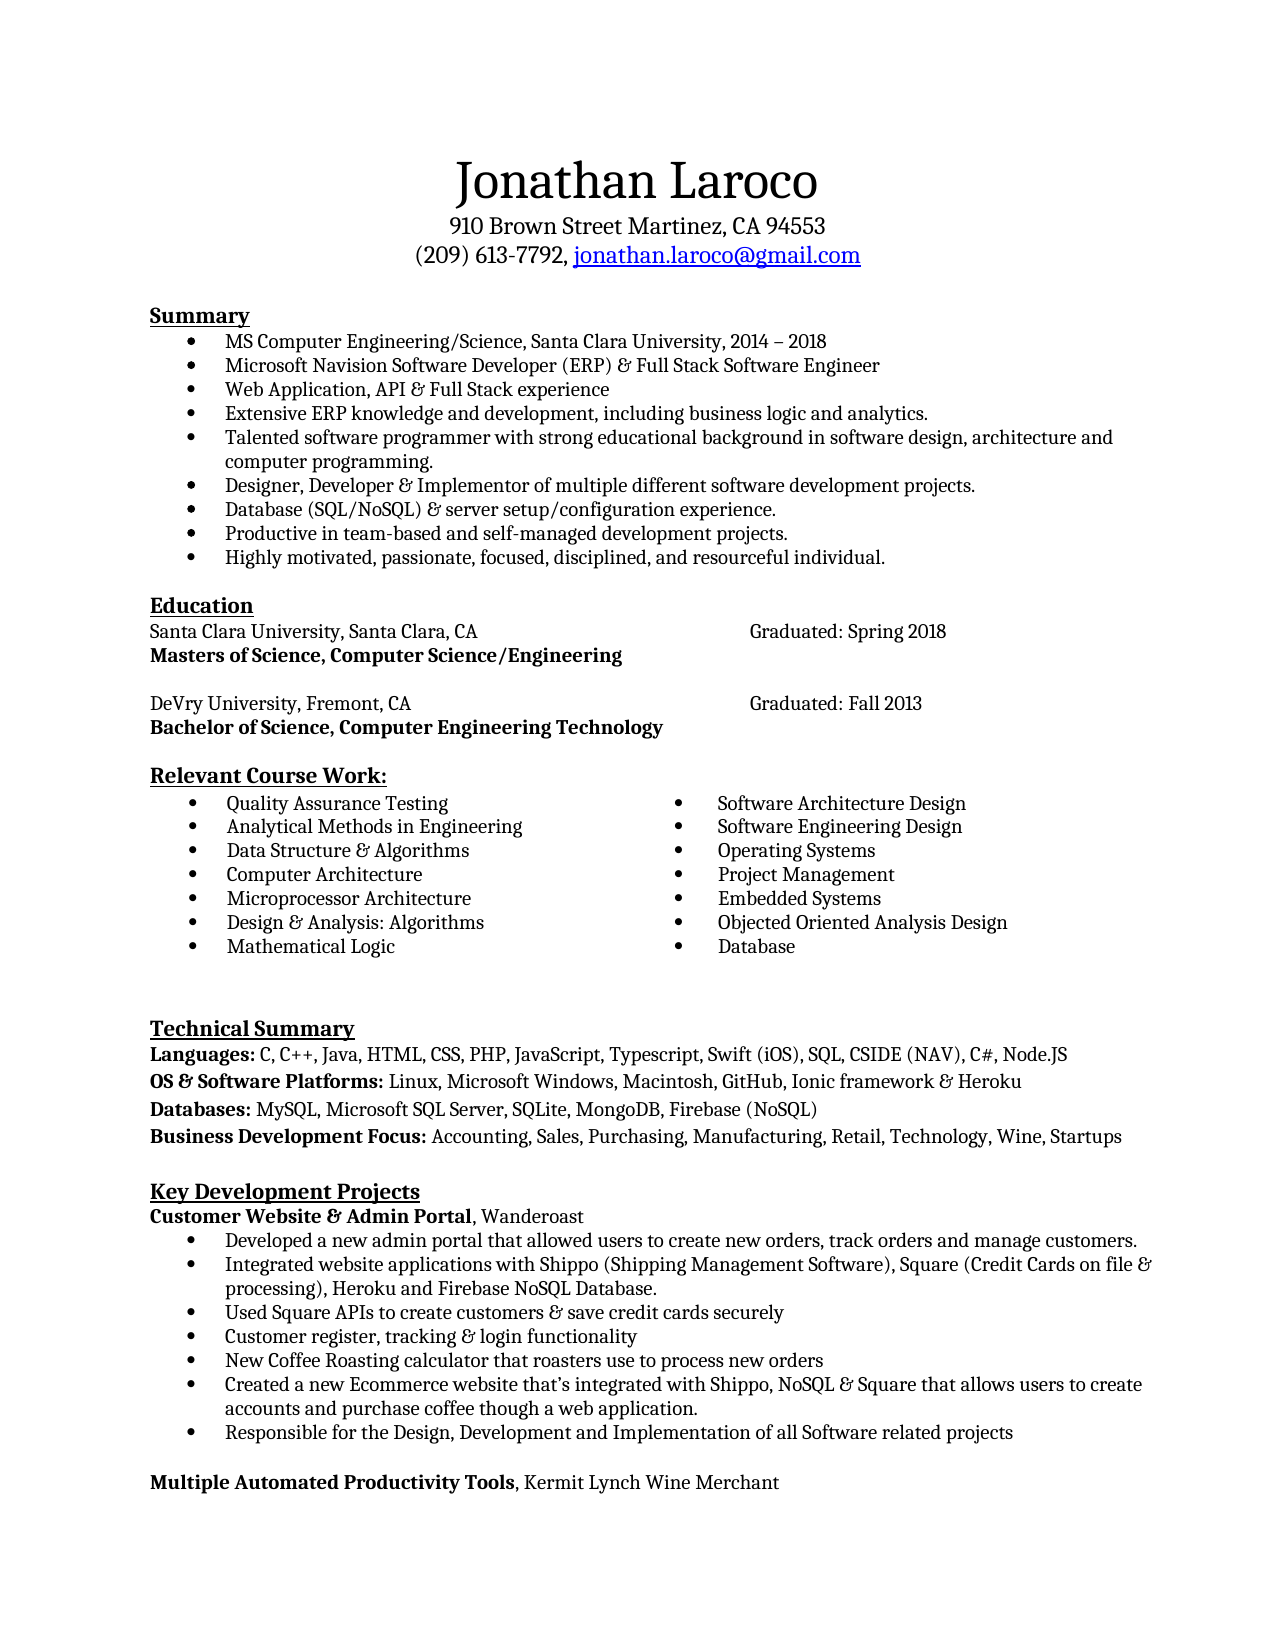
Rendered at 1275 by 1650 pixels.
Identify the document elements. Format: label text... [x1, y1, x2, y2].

table_header Software Architecture Design Software Engineering Design Operating Systems Project Management Embedded Systems Objected Oriented Analysis Design Database [641, 790, 1125, 990]
text Databases: MySQL, Microsoft SQL Server, SQLite, MongoDB, Firebase (NoSQL) [150, 1097, 1200, 1121]
text 910 Brown Street Martinez, CA 94553 [150, 212, 1125, 241]
list Used Square APIs to create customers & save credit cards securely [187, 1301, 1200, 1325]
list Customer register, tracking & login functionality [187, 1325, 1200, 1349]
table_header Quality Assurance Testing Analytical Methods in Engineering Data Structure & Algorithms Computer Architecture Microprocessor Architecture Design & Analysis: Algorithms Mathematical Logic [150, 790, 641, 990]
text Relevant Course Work: [150, 763, 1125, 790]
text Technical Summary [150, 1016, 1200, 1042]
text Languages: C, C++, Java, HTML, CSS, PHP, JavaScript, Typescript, Swift (iOS), SQL, CSIDE (NAV), C#, Node.JS [150, 1042, 1200, 1066]
list Developed a new admin portal that allowed users to create new orders, track orders and manage customers. [187, 1229, 1200, 1253]
text Summary [150, 303, 1125, 330]
text Business Development Focus: Accounting, Sales, Purchasing, Manufacturing, Retail, Technology, Wine, Startups [150, 1125, 1200, 1149]
list Designer, Developer & Implementor of multiple different software development projects. [187, 473, 1125, 497]
list Highly motivated, passionate, focused, disciplined, and resourceful individual. [187, 545, 1125, 569]
text Key Development Projects [150, 1179, 1200, 1205]
text DeVry University, Fremont, CA Graduated: Fall 2013 Bachelor of Science, Computer Engineering Technology [150, 691, 1125, 739]
list Created a new Ecommerce website that’s integrated with Shippo, NoSQL & Square that allows users to create accounts and purchase coffee though a web application. [187, 1373, 1200, 1421]
list Extensive ERP knowledge and development, including business logic and analytics. [187, 402, 1125, 426]
text (209) 613-7792, jonathan.laroco@gmail.com [150, 241, 1125, 270]
text Customer Website & Admin Portal, Wanderoast [150, 1205, 1200, 1229]
text Multiple Automated Productivity Tools, Kermit Lynch Wine Merchant [150, 1471, 1200, 1495]
list Database (SQL/NoSQL) & server setup/configuration experience. [187, 497, 1125, 521]
list Responsible for the Design, Development and Implementation of all Software related projects [187, 1421, 1200, 1445]
text Jonathan Laroco [150, 150, 1125, 212]
text OS & Software Platforms: Linux, Microsoft Windows, Macintosh, GitHub, Ionic framework & Heroku [150, 1070, 1200, 1094]
list Integrated website applications with Shippo (Shipping Management Software), Square (Credit Cards on file & processing), Heroku and Firebase NoSQL Database. [187, 1253, 1200, 1301]
list Talented software programmer with strong educational background in software design, architecture and computer programming. [187, 426, 1125, 473]
list Web Application, API & Full Stack experience [187, 378, 1125, 402]
list New Coffee Roasting calculator that roasters use to process new orders [187, 1349, 1200, 1373]
list Microsoft Navision Software Developer (ERP) & Full Stack Software Engineer [187, 354, 1125, 378]
list Productive in team-based and self-managed development projects. [187, 521, 1125, 545]
text Education [150, 593, 1125, 619]
text Santa Clara University, Santa Clara, CA Graduated: Spring 2018 Masters of Science, Computer Science/Engineering [150, 619, 1125, 667]
list MS Computer Engineering/Science, Santa Clara University, 2014 – 2018 [187, 330, 1125, 354]
